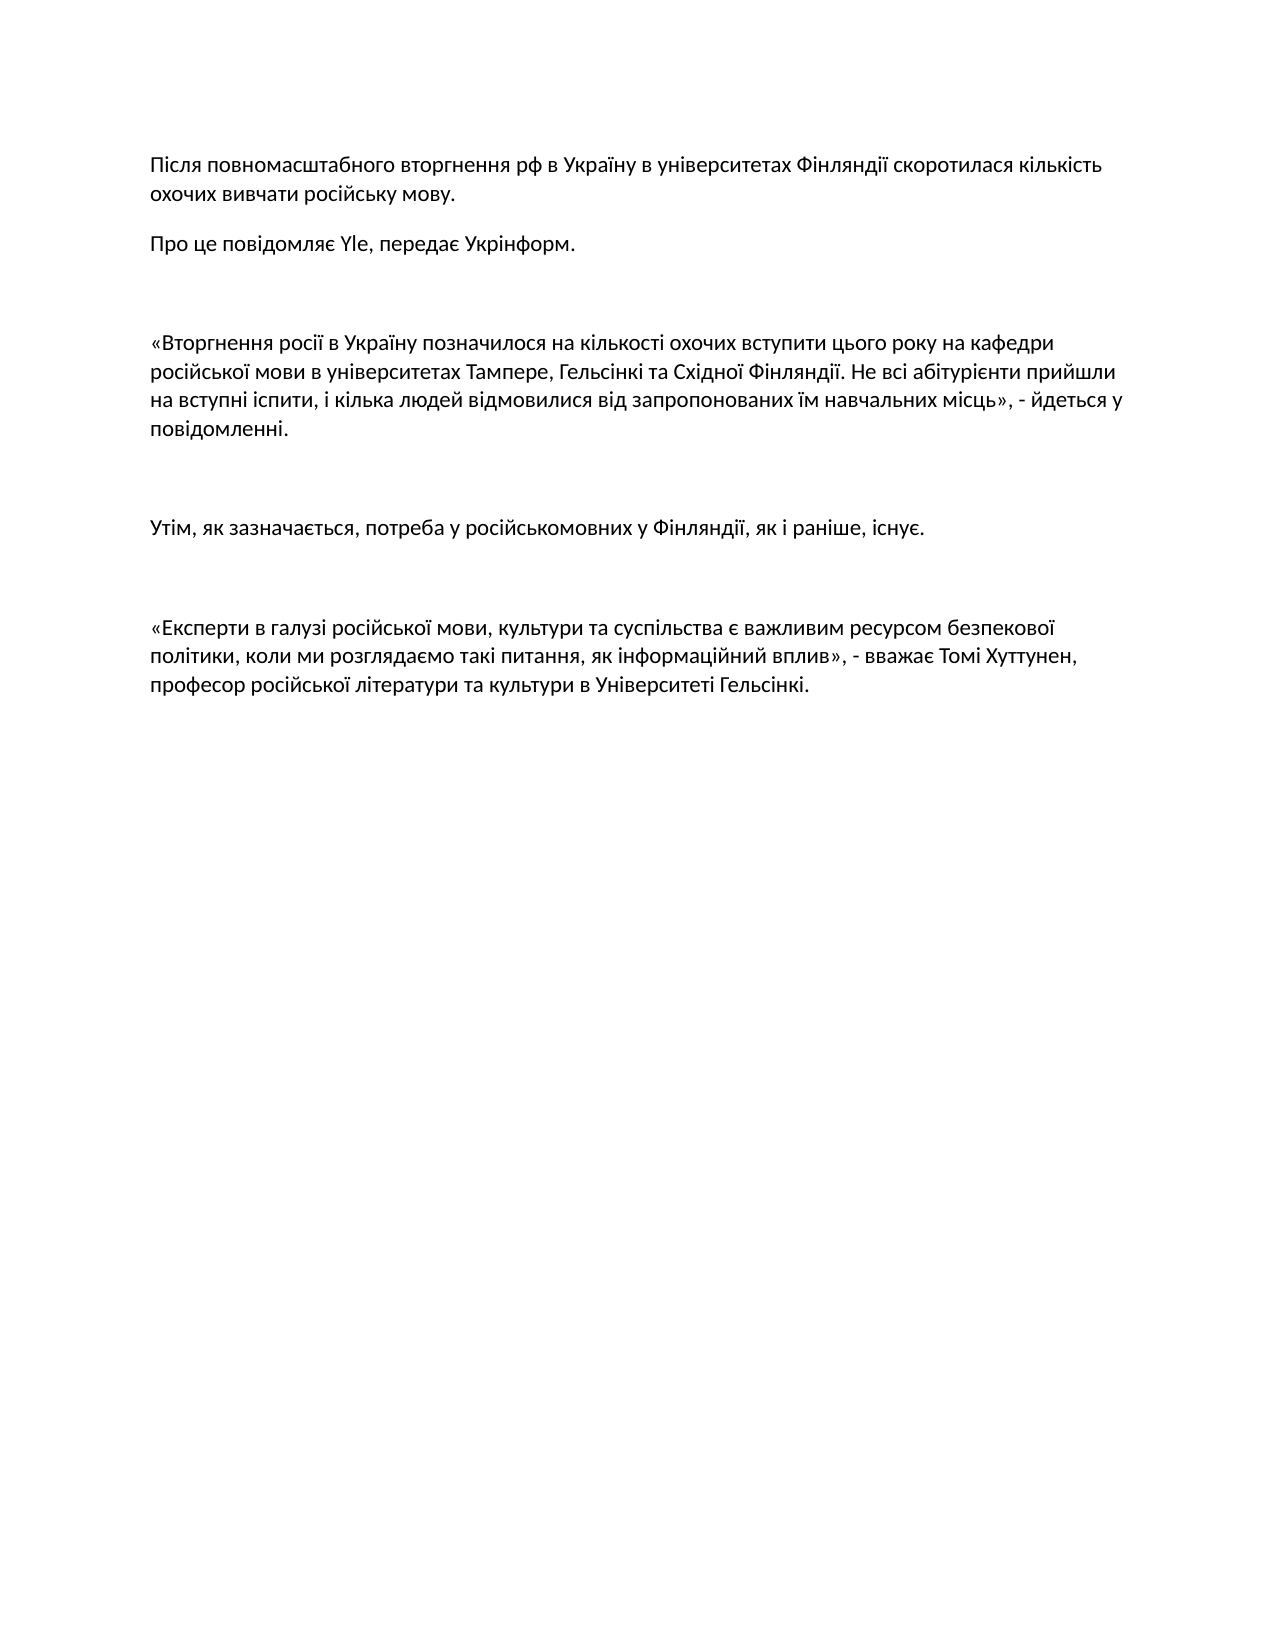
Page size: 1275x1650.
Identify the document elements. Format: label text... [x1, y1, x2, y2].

text Після повномасштабного вторгнення рф в Україну в університетах Фінляндії скоротилася кількість охочих вивчати російську мову. [150, 150, 1125, 207]
text Про це повідомляє Yle, передає Укрінформ. [150, 228, 1125, 257]
text «Вторгнення росії в Україну позначилося на кількості охочих вступити цього року на кафедри російської мови в університетах Тампере, Гельсінкі та Східної Фінляндії. Не всі абітурієнти прийшли на вступні іспити, і кілька людей відмовилися від запропонованих їм навчальних місць», - йдеться у повідомленні. [150, 327, 1125, 442]
text «Експерти в галузі російської мови, культури та суспільства є важливим ресурсом безпекової політики, коли ми розглядаємо такі питання, як інформаційний вплив», - вважає Томі Хуттунен, професор російської літератури та культури в Університеті Гельсінкі. [150, 612, 1125, 698]
text Утім, як зазначається, потреба у російськомовних у Фінляндії, як і раніше, існує. [150, 513, 1125, 542]
